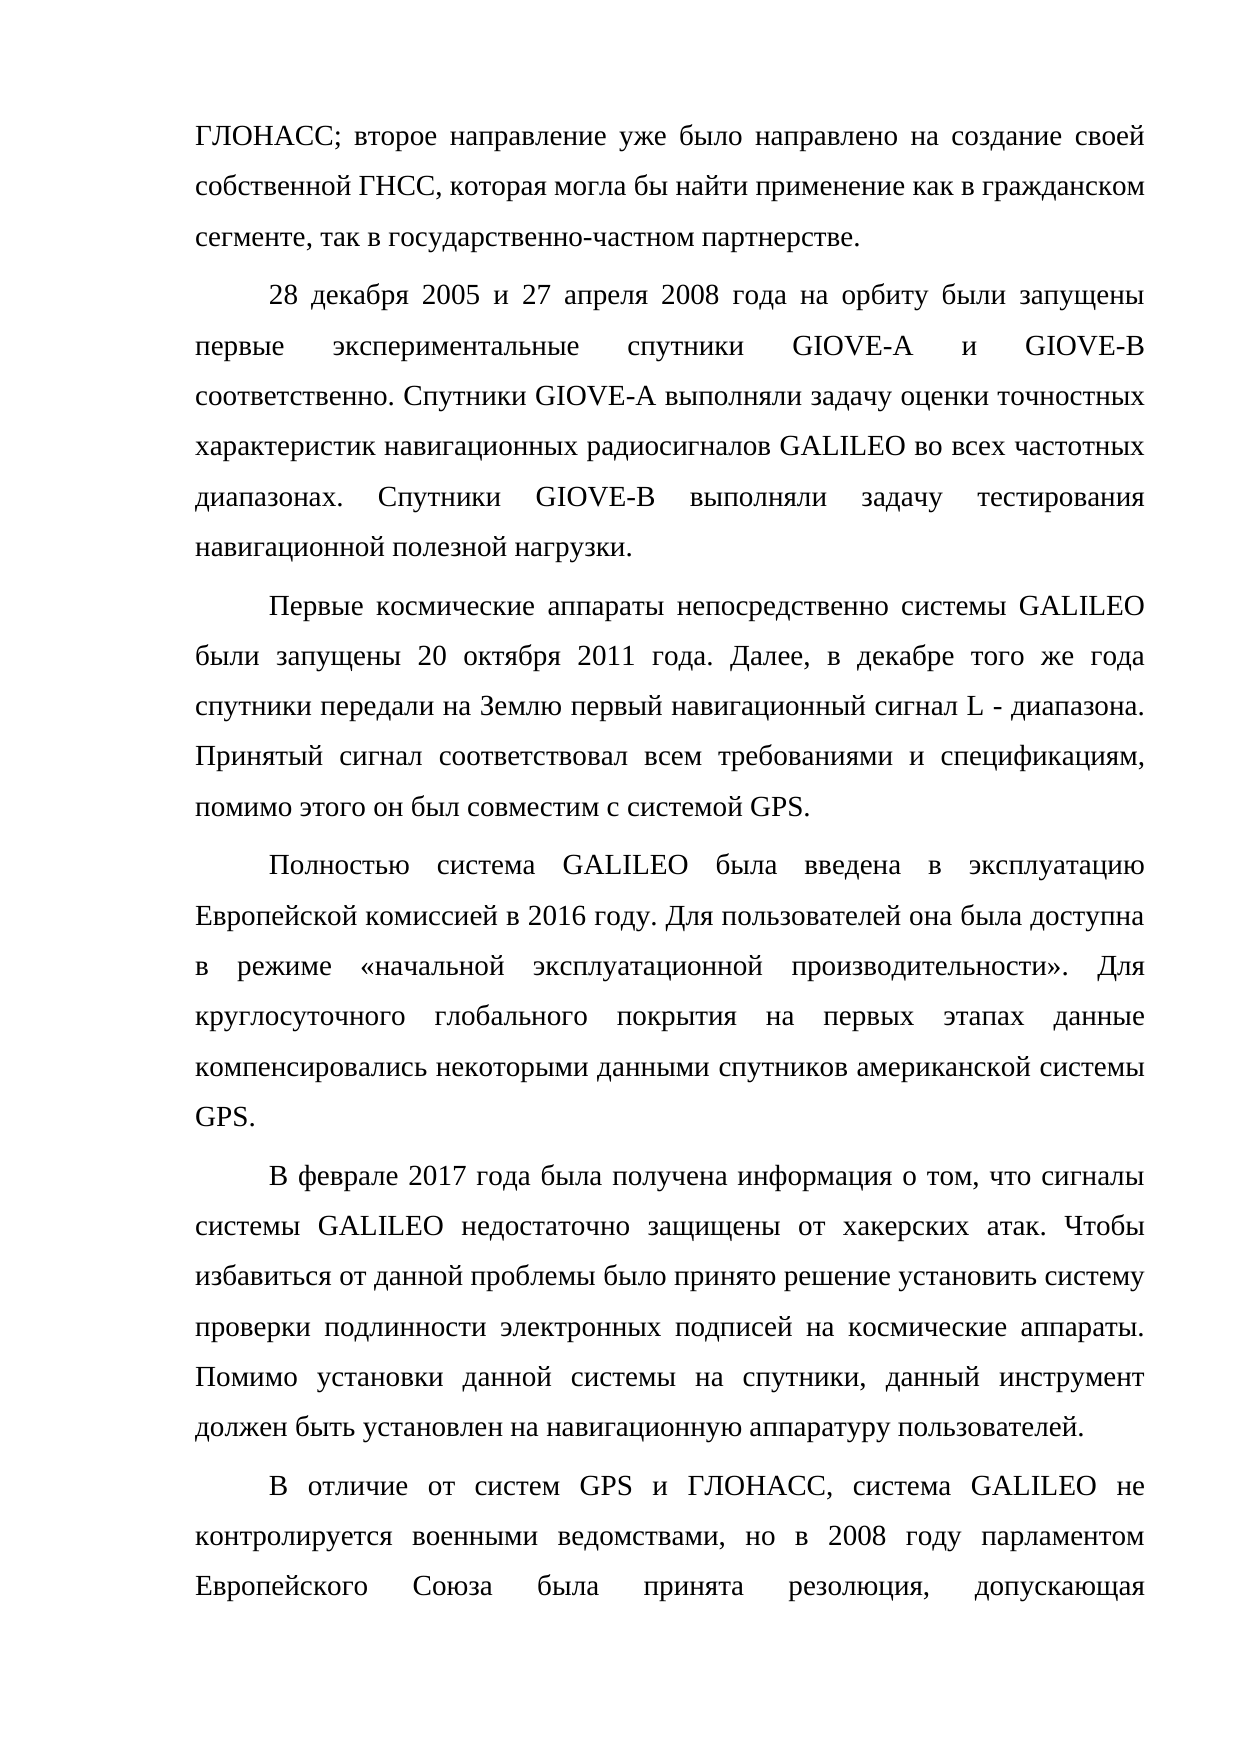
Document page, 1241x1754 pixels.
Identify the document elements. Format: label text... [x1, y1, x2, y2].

text 28 декабря 2005 и 27 апреля 2008 года на орбиту были запущены первые экспериментальные спутники GIOVE-A и GIOVE-B соответственно. Спутники GIOVE-A выполняли задачу оценки точностных характеристик навигационных радиосигналов GALILEO во всех частотных диапазонах. Спутники GIOVE-B выполняли задачу тестирования навигационной полезной нагрузки. [195, 277, 1146, 562]
text Полностью система GALILEO была введена в эксплуатацию Европейской комиссией в 2016 году. Для пользователей она была доступна в режиме «начальной эксплуатационной производительности». Для круглосуточного глобального покрытия на первых этапах данные компенсировались некоторыми данными спутников американской системы GPS. [195, 847, 1146, 1133]
text В феврале 2017 года была получена информация о том, что сигналы системы GALILEO недостаточно защищены от хакерских атак. Чтобы избавиться от данной проблемы было принято решение установить систему проверки подлинности электронных подписей на космические аппараты. Помимо установки данной системы на спутники, данный инструмент должен быть установлен на навигационную аппаратуру пользователей. [195, 1158, 1146, 1443]
text Первые космические аппараты непосредственно системы GALILEO были запущены 20 октября 2011 года. Далее, в декабре того же года спутники передали на Землю первый навигационный сигнал L - диапазона. Принятый сигнал соответствовал всем требованиями и спецификациям, помимо этого он был совместим с системой GPS. [195, 588, 1146, 822]
